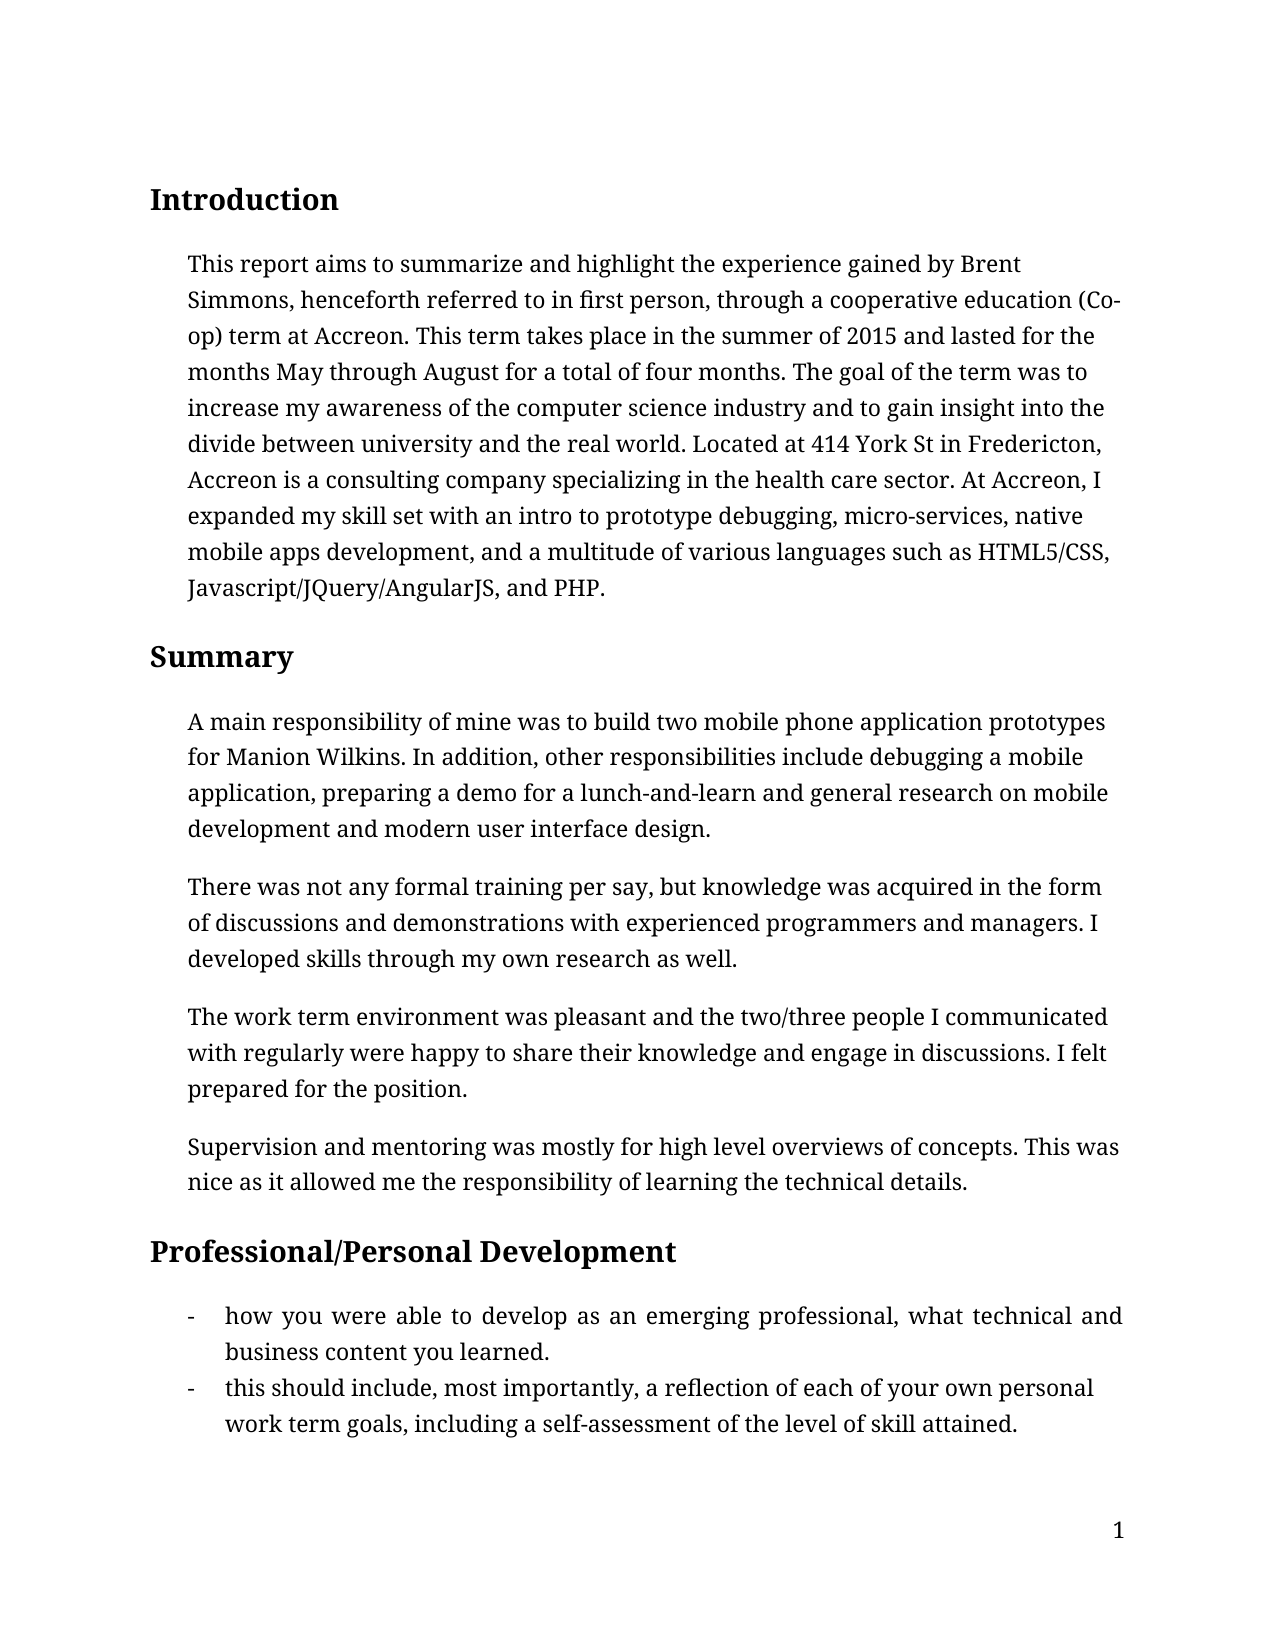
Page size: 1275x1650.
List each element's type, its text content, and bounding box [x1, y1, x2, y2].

text There was not any formal training per say, but knowledge was acquired in the form of discussions and demonstrations with experienced programmers and managers. I developed skills through my own research as well. [187, 871, 1125, 974]
list how you were able to develop as an emerging professional, what technical and business content you learned. [187, 1300, 1125, 1367]
text A main responsibility of mine was to build two mobile phone application prototypes for Manion Wilkins. In addition, other responsibilities include debugging a mobile application, preparing a demo for a lunch-and-learn and general research on mobile development and modern user interface design. [187, 705, 1125, 844]
subtitle Professional/Personal Development [150, 1231, 1125, 1271]
text Supervision and mentoring was mostly for high level overviews of concepts. This was nice as it allowed me the responsibility of learning the technical details. [187, 1130, 1125, 1198]
list this should include, most importantly, a reflection of each of your own personal work term goals, including a self-assessment of the level of skill attained. [187, 1372, 1125, 1439]
subtitle Introduction [150, 179, 1125, 219]
text This report aims to summarize and highlight the experience gained by Brent Simmons, henceforth referred to in first person, through a cooperative education (Co-op) term at Accreon. This term takes place in the summer of 2015 and lasted for the months May through August for a total of four months. The goal of the term was to increase my awareness of the computer science industry and to gain insight into the divide between university and the real world. Located at 414 York St in Fredericton, Accreon is a consulting company specializing in the health care sector. At Accreon, I expanded my skill set with an intro to prototype debugging, micro-services, native mobile apps development, and a multitude of various languages such as HTML5/CSS, Javascript/JQuery/AngularJS, and PHP. [187, 248, 1125, 603]
subtitle Summary [150, 637, 1125, 676]
text The work term environment was pleasant and the two/three people I communicated with regularly were happy to share their knowledge and engage in discussions. I felt prepared for the position. [187, 1001, 1125, 1104]
